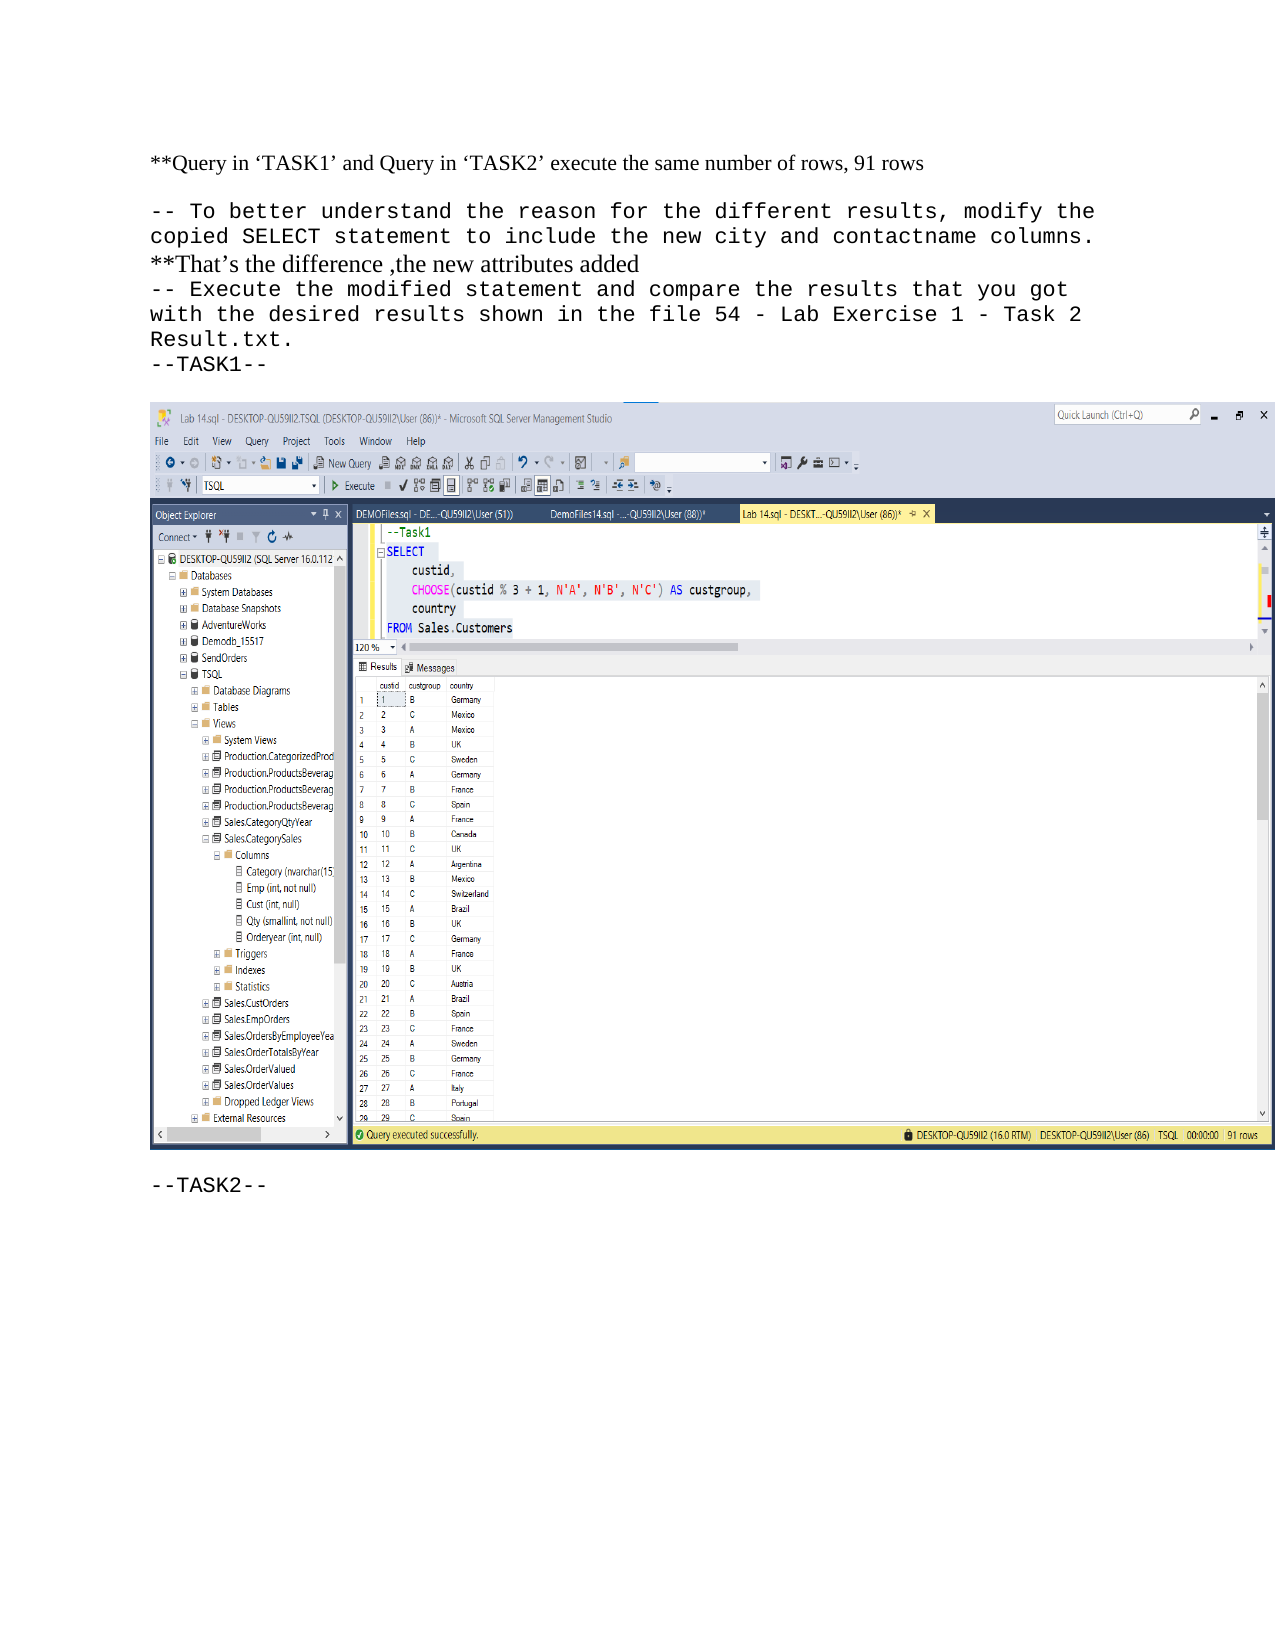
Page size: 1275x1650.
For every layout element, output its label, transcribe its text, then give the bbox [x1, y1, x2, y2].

text -- To better understand the reason for the different results, modify the copied SELECT statement to include the new city and contactname columns. [150, 200, 1125, 249]
text **Query in ‘TASK1’ and Query in ‘TASK2’ execute the same number of rows, 91 rows [150, 150, 1125, 175]
text **That’s the difference ,the new attributes added [150, 249, 1125, 278]
text --TASK1-- [150, 353, 1125, 377]
picture [150, 402, 1275, 1150]
text --TASK2-- [150, 1174, 1125, 1199]
text -- Execute the modified statement and compare the results that you got with the desired results shown in the file 54 - Lab Exercise 1 - Task 2 Result.txt. [150, 278, 1125, 353]
